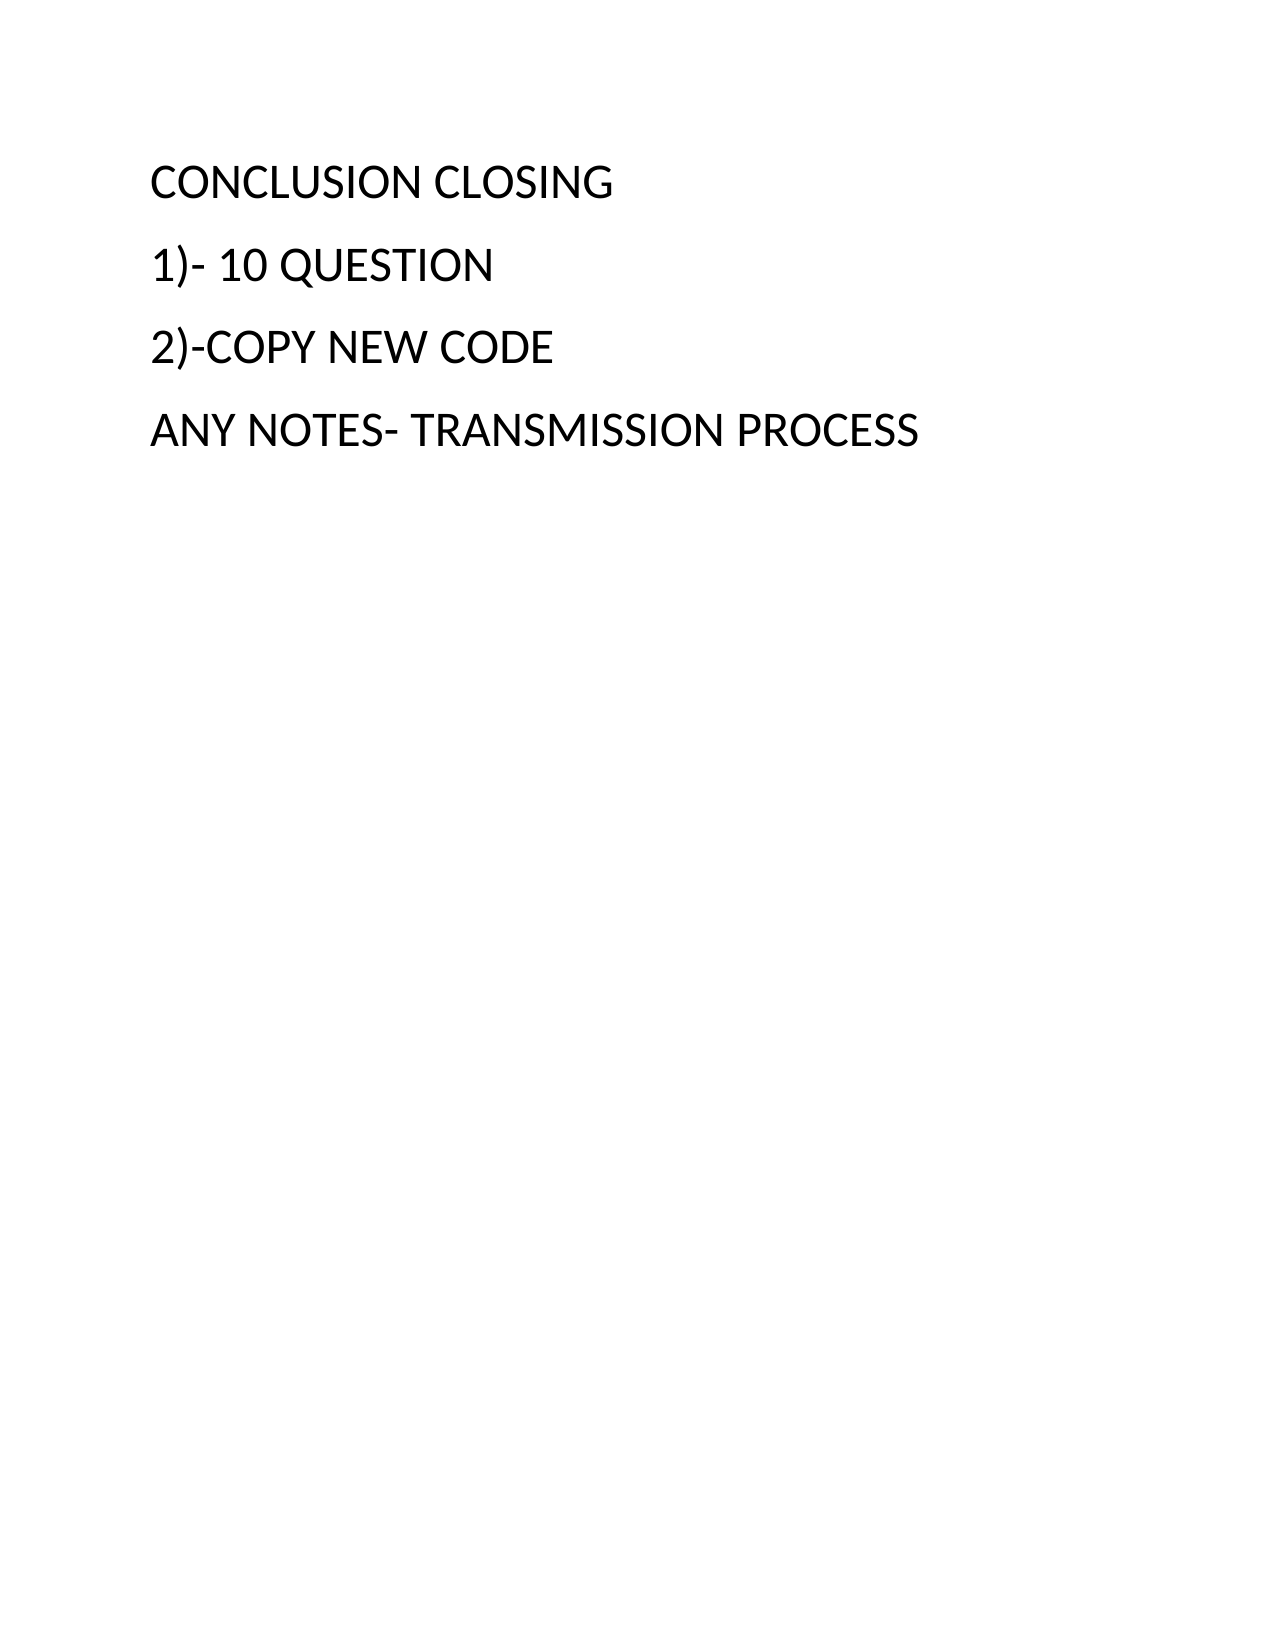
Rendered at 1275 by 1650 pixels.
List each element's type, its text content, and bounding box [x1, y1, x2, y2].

text ANY NOTES- TRANSMISSION PROCESS [150, 397, 1125, 458]
text 2)-COPY NEW CODE [150, 315, 1125, 376]
text CONCLUSION CLOSING [150, 150, 1125, 211]
text 1)- 10 QUESTION [150, 232, 1125, 293]
